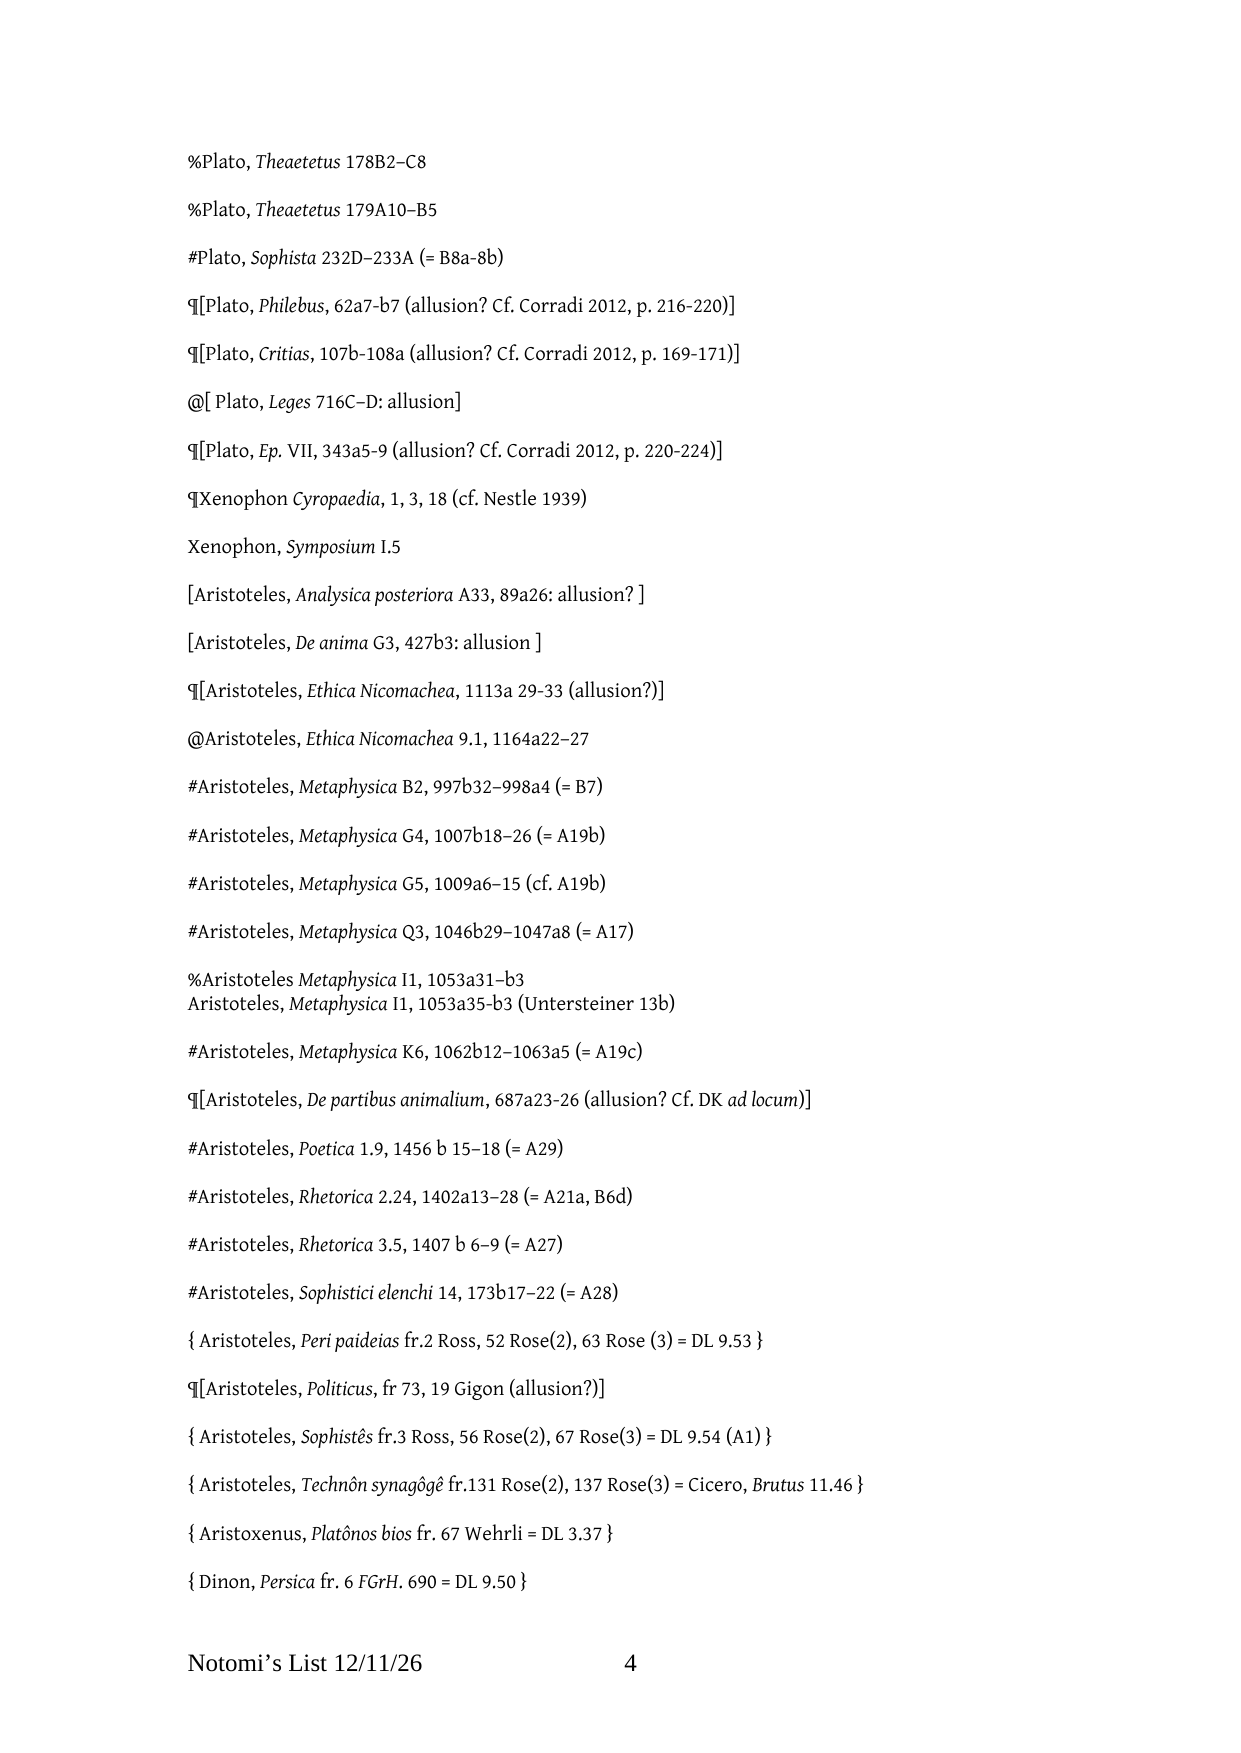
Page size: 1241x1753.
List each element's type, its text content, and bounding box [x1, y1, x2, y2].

text #Aristoteles, Metaphysica G4, 1007b18–26 (= A19b) [187, 824, 1053, 848]
text #Aristoteles, Rhetorica 3.5, 1407 b 6–9 (= A27) [187, 1233, 1053, 1257]
text [Aristoteles, De anima G3, 427b3: allusion ] [187, 631, 1053, 655]
text #Plato, Sophista 232D–233A (= B8a-8b) [187, 246, 1053, 270]
text Aristoteles, Metaphysica I1, 1053a35-b3 (Untersteiner 13b) [187, 992, 1053, 1016]
text { Aristoteles, Technôn synagôgê fr.131 Rose(2), 137 Rose(3) = Cicero, Brutus 11.46 } [187, 1473, 1053, 1497]
text ¶[Plato, Ep. VII, 343a5-9 (allusion? Cf. Corradi 2012, p. 220-224)] [187, 439, 1053, 463]
text ¶[Plato, Critias, 107b-108a (allusion? Cf. Corradi 2012, p. 169-171)] [187, 342, 1053, 367]
text #Aristoteles, Poetica 1.9, 1456 b 15–18 (= A29) [187, 1137, 1053, 1161]
text ¶[Aristoteles, De partibus animalium, 687a23-26 (allusion? Cf. DK ad locum)] [187, 1088, 1053, 1112]
text Xenophon, Symposium I.5 [187, 535, 1053, 559]
text %Plato, Theaetetus 179A10–B5 [187, 198, 1053, 222]
text %Aristoteles Metaphysica I1, 1053a31–b3 [187, 968, 1053, 992]
text #Aristoteles, Metaphysica Q3, 1046b29–1047a8 (= A17) [187, 920, 1053, 944]
text @Aristoteles, Ethica Nicomachea 9.1, 1164a22–27 [187, 727, 1053, 752]
text { Aristoxenus, Platônos bios fr. 67 Wehrli = DL 3.37 } [187, 1522, 1053, 1546]
text [Aristoteles, Analysica posteriora A33, 89a26: allusion? ] [187, 583, 1053, 607]
text %Plato, Theaetetus 178B2–C8 [187, 150, 1053, 174]
text #Aristoteles, Rhetorica 2.24, 1402a13–28 (= A21a, B6d) [187, 1185, 1053, 1209]
text ¶[Aristoteles, Ethica Nicomachea, 1113a 29-33 (allusion?)] [187, 679, 1053, 703]
text #Aristoteles, Metaphysica K6, 1062b12–1063a5 (= A19c) [187, 1040, 1053, 1064]
text ¶Xenophon Cyropaedia, 1, 3, 18 (cf. Nestle 1939) [187, 487, 1053, 511]
text #Aristoteles, Sophistici elenchi 14, 173b17–22 (= A28) [187, 1281, 1053, 1305]
text @[ Plato, Leges 716C–D: allusion] [187, 391, 1053, 415]
text { Dinon, Persica fr. 6 FGrH. 690 = DL 9.50 } [187, 1570, 1053, 1594]
text #Aristoteles, Metaphysica G5, 1009a6–15 (cf. A19b) [187, 872, 1053, 896]
text #Aristoteles, Metaphysica B2, 997b32–998a4 (= B7) [187, 776, 1053, 800]
text ¶[Aristoteles, Politicus, fr 73, 19 Gigon (allusion?)] [187, 1377, 1053, 1401]
text ¶[Plato, Philebus, 62a7-b7 (allusion? Cf. Corradi 2012, p. 216-220)] [187, 294, 1053, 318]
text { Aristoteles, Sophistês fr.3 Ross, 56 Rose(2), 67 Rose(3) = DL 9.54 (A1) } [187, 1425, 1053, 1449]
text { Aristoteles, Peri paideias fr.2 Ross, 52 Rose(2), 63 Rose (3) = DL 9.53 } [187, 1329, 1053, 1353]
